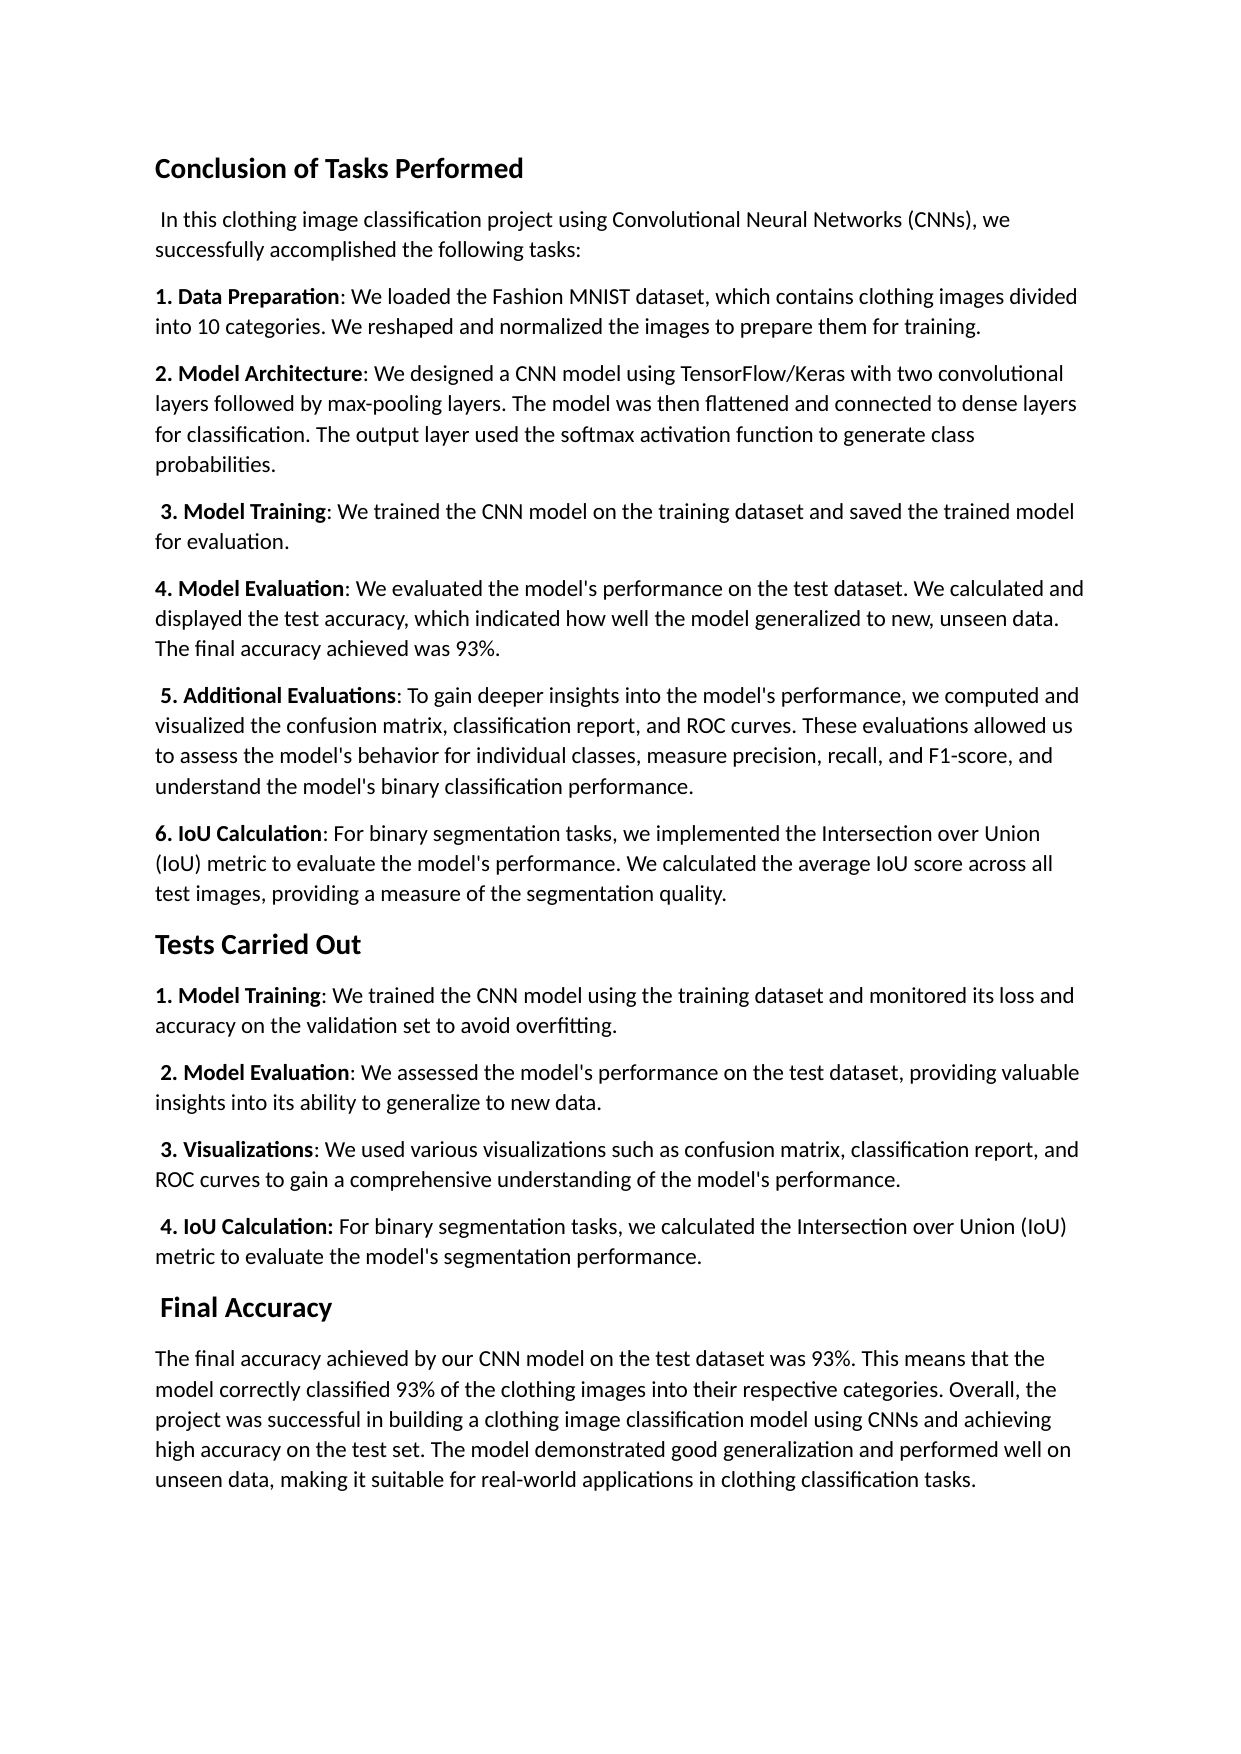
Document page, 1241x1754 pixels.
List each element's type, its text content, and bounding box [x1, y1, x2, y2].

text 1. Data Preparation: We loaded the Fashion MNIST dataset, which contains clothing images divided into 10 categories. We reshaped and normalized the images to prepare them for training. [155, 282, 1090, 340]
text 4. IoU Calculation: For binary segmentation tasks, we calculated the Intersection over Union (IoU) metric to evaluate the model's segmentation performance. [155, 1212, 1090, 1271]
text 3. Model Training: We trained the CNN model on the training dataset and saved the trained model for evaluation. [155, 497, 1090, 555]
text 2. Model Evaluation: We assessed the model's performance on the test dataset, providing valuable insights into its ability to generalize to new data. [155, 1058, 1090, 1116]
text 4. Model Evaluation: We evaluated the model's performance on the test dataset. We calculated and displayed the test accuracy, which indicated how well the model generalized to new, unseen data. The final accuracy achieved was 93%. [155, 574, 1090, 662]
text 6. IoU Calculation: For binary segmentation tasks, we implemented the Intersection over Union (IoU) metric to evaluate the model's performance. We calculated the average IoU score across all test images, providing a measure of the segmentation quality. [155, 819, 1090, 907]
text 1. Model Training: We trained the CNN model using the training dataset and monitored its loss and accuracy on the validation set to avoid overfitting. [155, 981, 1090, 1039]
text 2. Model Architecture: We designed a CNN model using TensorFlow/Keras with two convolutional layers followed by max-pooling layers. The model was then flattened and connected to dense layers for classification. The output layer used the softmax activation function to generate class probabilities. [155, 359, 1090, 478]
text Final Accuracy [155, 1289, 1090, 1325]
text 3. Visualizations: We used various visualizations such as confusion matrix, classification report, and ROC curves to gain a comprehensive understanding of the model's performance. [155, 1135, 1090, 1193]
text The final accuracy achieved by our CNN model on the test dataset was 93%. This means that the model correctly classified 93% of the clothing images into their respective categories. Overall, the project was successful in building a clothing image classification model using CNNs and achieving high accuracy on the test set. The model demonstrated good generalization and performed well on unseen data, making it suitable for real-world applications in clothing classification tasks. [155, 1344, 1090, 1493]
text Tests Carried Out [155, 926, 1090, 962]
text Conclusion of Tasks Performed [155, 150, 1090, 186]
text 5. Additional Evaluations: To gain deeper insights into the model's performance, we computed and visualized the confusion matrix, classification report, and ROC curves. These evaluations allowed us to assess the model's behavior for individual classes, measure precision, recall, and F1-score, and understand the model's binary classification performance. [155, 681, 1090, 800]
text In this clothing image classification project using Convolutional Neural Networks (CNNs), we successfully accomplished the following tasks: [155, 205, 1090, 263]
